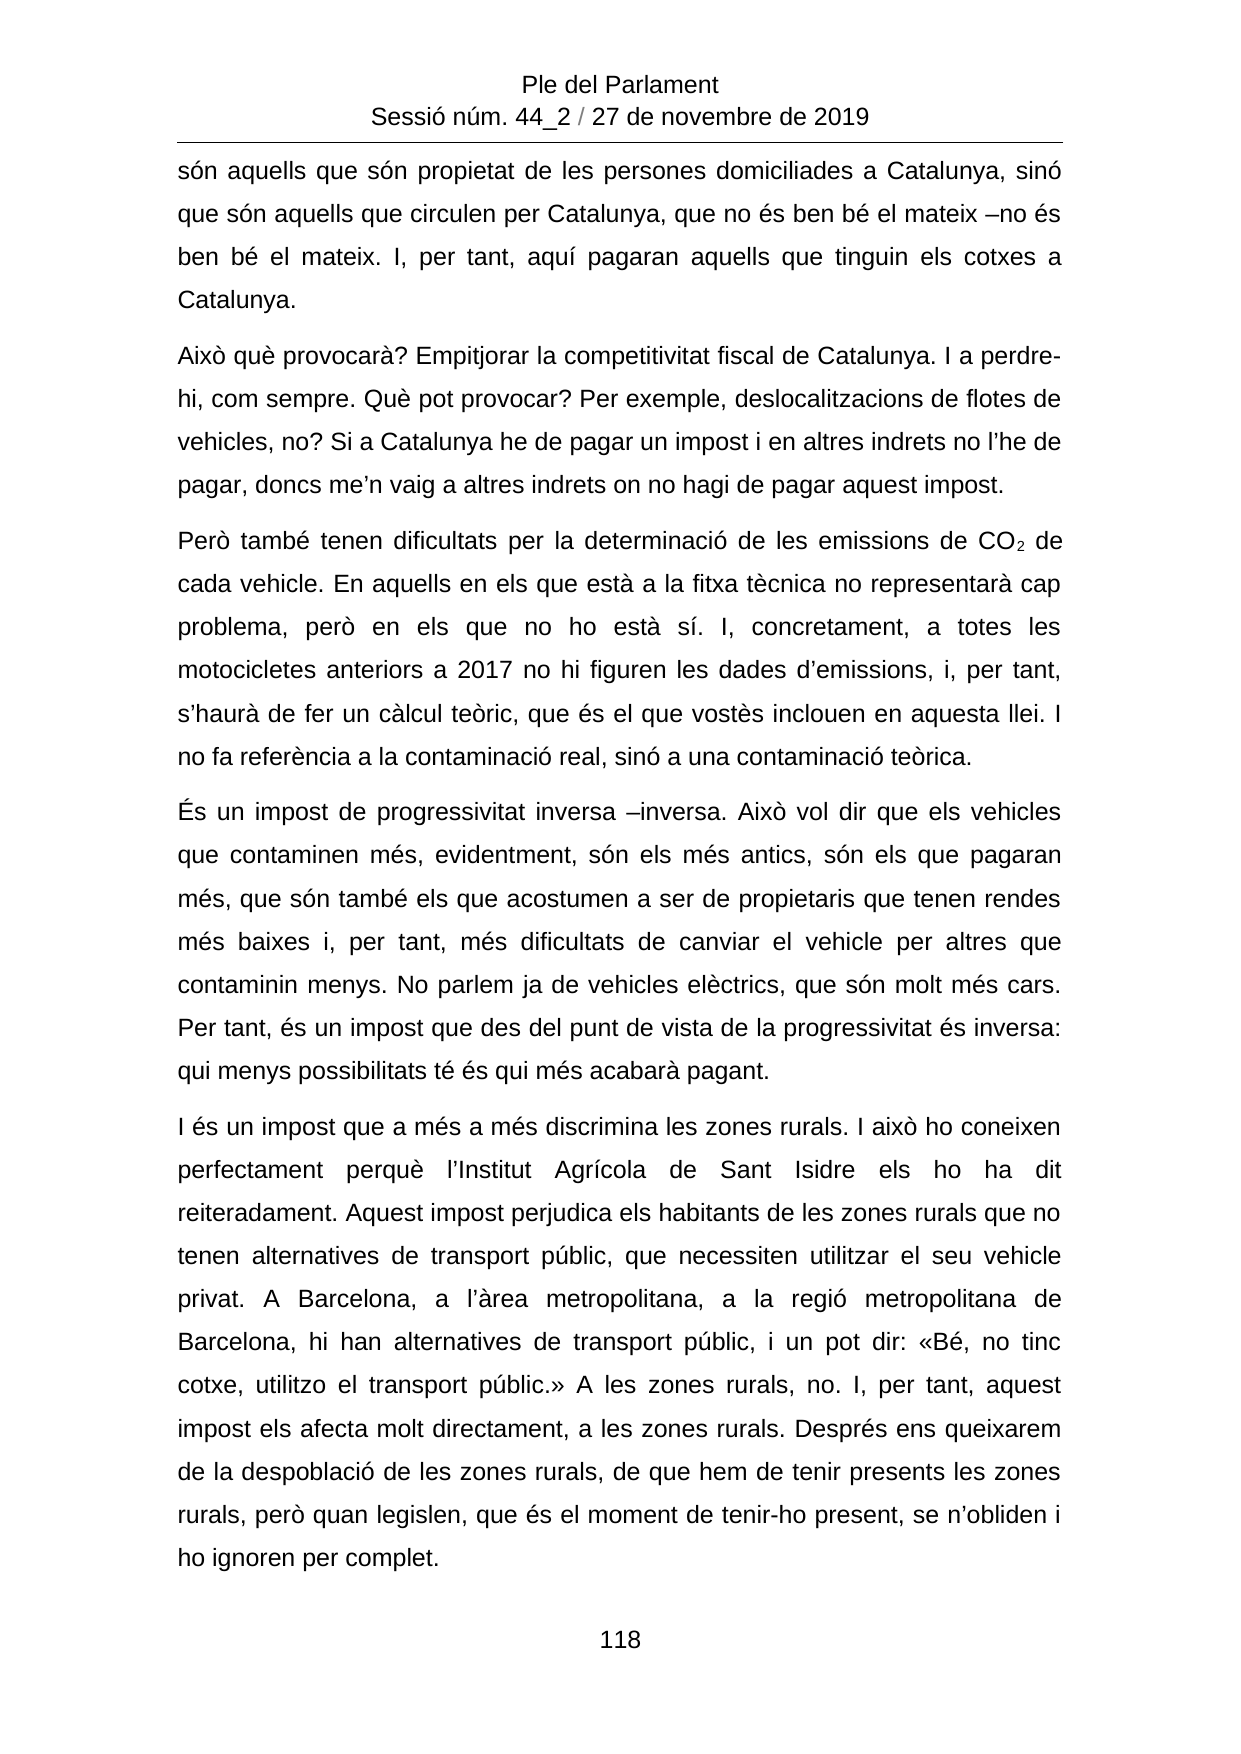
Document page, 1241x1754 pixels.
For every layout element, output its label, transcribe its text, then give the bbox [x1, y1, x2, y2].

text És un impost de progressivitat inversa –inversa. Això vol dir que els vehicles que contaminen més, evidentment, són els més antics, són els que pagaran més, que són també els que acostumen a ser de propietaris que tenen rendes més baixes i, per tant, més dificultats de canviar el vehicle per altres que contaminin menys. No parlem ja de vehicles elèctrics, que són molt més cars. Per tant, és un impost que des del punt de vista de la progressivitat és inversa: qui menys possibilitats té és qui més acabarà pagant. [177, 797, 1063, 1085]
text I és un impost que a més a més discrimina les zones rurals. I això ho coneixen perfectament perquè l’Institut Agrícola de Sant Isidre els ho ha dit reiteradament. Aquest impost perjudica els habitants de les zones rurals que no tenen alternatives de transport públic, que necessiten utilitzar el seu vehicle privat. A Barcelona, a l’àrea metropolitana, a la regió metropolitana de Barcelona, hi han alternatives de transport públic, i un pot dir: «Bé, no tinc cotxe, utilitzo el transport públic.» A les zones rurals, no. I, per tant, aquest impost els afecta molt directament, a les zones rurals. Després ens queixarem de la despoblació de les zones rurals, de que hem de tenir presents les zones rurals, però quan legislen, que és el moment de tenir-ho present, se n’obliden i ho ignoren per complet. [177, 1112, 1063, 1572]
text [177, 156, 1063, 314]
text Això què provocarà? Empitjorar la competitivitat fiscal de Catalunya. I a perdre-hi, com sempre. Què pot provocar? Per exemple, deslocalitzacions de flotes de vehicles, no? Si a Catalunya he de pagar un impost i en altres indrets no l’he de pagar, doncs me’n vaig a altres indrets on no hagi de pagar aquest impost. [177, 341, 1063, 499]
text Però també tenen dificultats per la determinació de les emissions de CO2 de cada vehicle. En aquells en els que està a la fitxa tècnica no representarà cap problema, però en els que no ho està sí. I, concretament, a totes les motocicletes anteriors a 2017 no hi figuren les dades d’emissions, i, per tant, s’haurà de fer un càlcul teòric, que és el que vostès inclouen en aquesta llei. I no fa referència a la contaminació real, sinó a una contaminació teòrica. [177, 526, 1063, 770]
